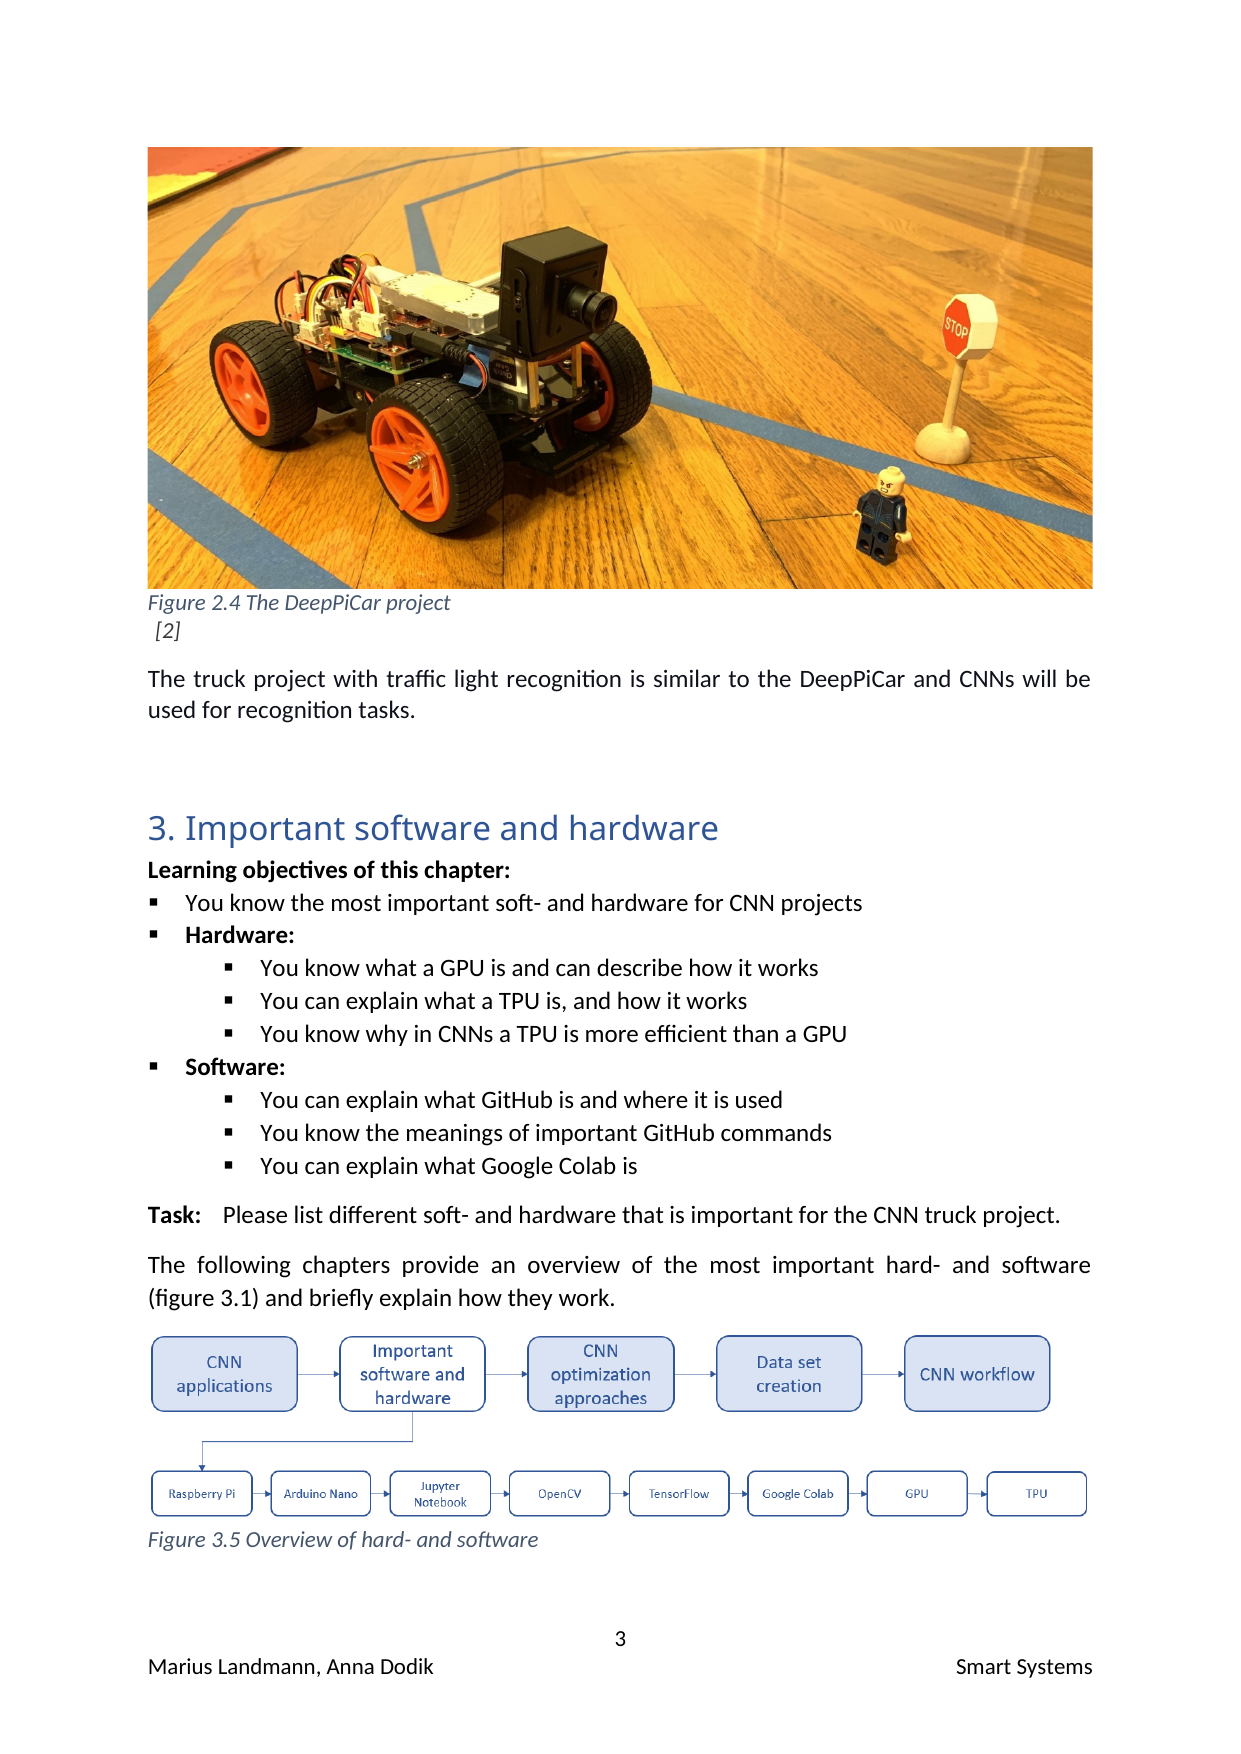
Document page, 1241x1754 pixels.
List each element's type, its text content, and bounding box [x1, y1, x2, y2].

list You know the most important soft- and hardware for CNN projects [148, 887, 1093, 917]
list You can explain what Google Colab is [223, 1150, 1093, 1181]
text Learning objectives of this chapter: [148, 854, 1093, 884]
list You can explain what GitHub is and where it is used [223, 1084, 1093, 1115]
picture [147, 1331, 1093, 1523]
text Task: Please list different soft- and hardware that is important for the CNN truck project. [148, 1199, 1093, 1230]
list Hardware: [148, 919, 1093, 950]
list Software: [148, 1051, 1093, 1082]
list You know why in CNNs a TPU is more efficient than a GPU [223, 1018, 1093, 1049]
text The truck project with traffic light recognition is similar to the DeepPiCar and CNNs will be used for recognition tasks. [148, 663, 1093, 724]
picture [147, 147, 1093, 589]
text The following chapters provide an overview of the most important hard- and software (figure 3.1) and briefly explain how they work. [148, 1249, 1093, 1313]
list You know the meanings of important GitHub commands [223, 1117, 1093, 1148]
subtitle Important software and hardware [148, 805, 1093, 850]
list You can explain what a TPU is, and how it works [223, 985, 1093, 1016]
list You know what a GPU is and can describe how it works [223, 952, 1093, 983]
